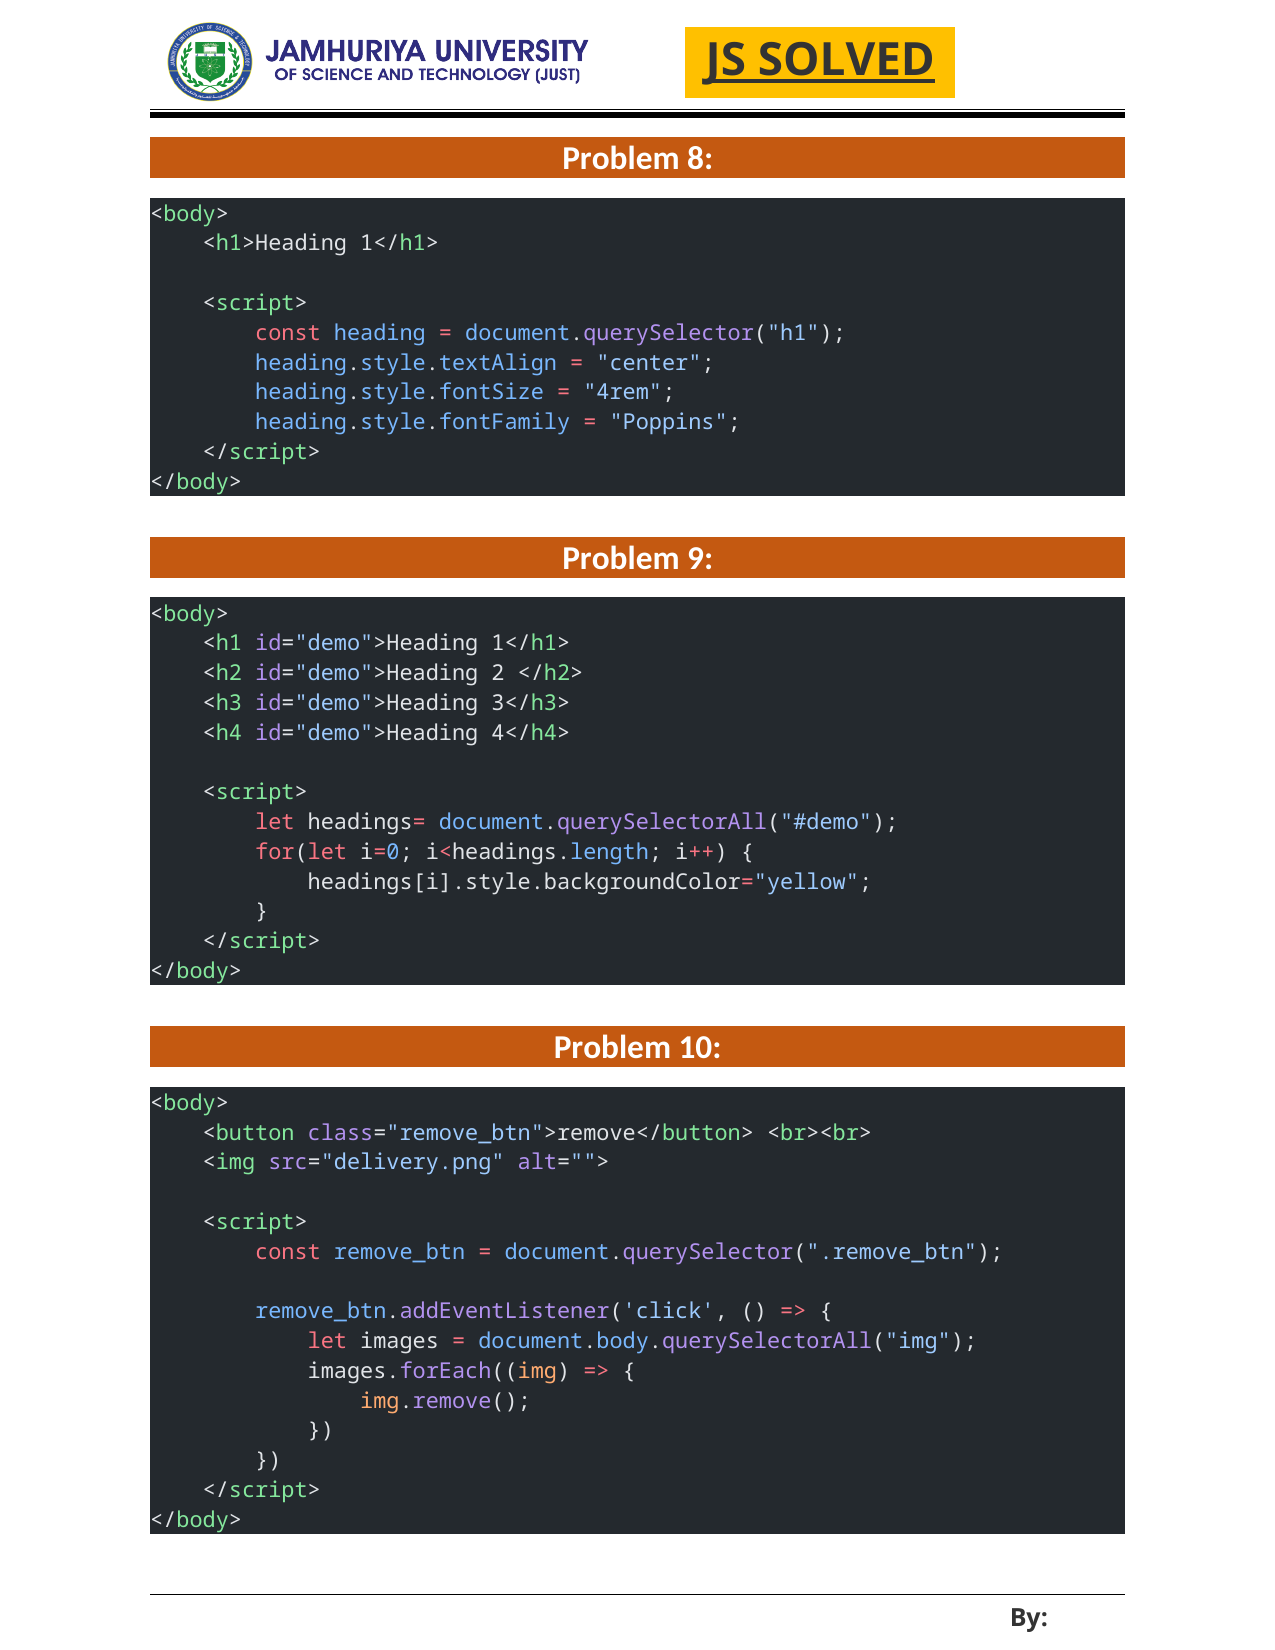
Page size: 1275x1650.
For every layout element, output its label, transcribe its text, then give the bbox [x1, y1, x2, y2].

text const remove_btn = document.querySelector(".remove_btn"); [150, 1236, 1125, 1266]
text <h1 id="demo">Heading 1</h1> [150, 627, 1125, 657]
text Problem 9: [150, 537, 1125, 578]
text <body> [150, 198, 1125, 227]
text let headings= document.querySelectorAll("#demo"); [150, 806, 1125, 836]
text </body> [150, 1504, 1125, 1534]
picture [150, 18, 602, 107]
text remove_btn.addEventListener('click', () => { [150, 1295, 1125, 1325]
text for(let i=0; i<headings.length; i++) { [150, 836, 1125, 866]
text Problem 10: [150, 1026, 1125, 1067]
text headings[i].style.backgroundColor="yellow"; [150, 866, 1125, 895]
text Problem 8: [150, 137, 1125, 178]
text </body> [150, 955, 1125, 985]
text <body> [150, 1087, 1125, 1117]
text <body> [150, 597, 1125, 627]
text img.remove(); [150, 1385, 1125, 1414]
text heading.style.fontSize = "4rem"; [150, 376, 1125, 406]
text <h4 id="demo">Heading 4</h4> [150, 717, 1125, 746]
text <h1>Heading 1</h1> [150, 227, 1125, 257]
text <script> [150, 287, 1125, 317]
text </script> [150, 436, 1125, 466]
text const heading = document.querySelector("h1"); [150, 317, 1125, 347]
text <h3 id="demo">Heading 3</h3> [150, 687, 1125, 717]
text }) [150, 1444, 1125, 1474]
text <h2 id="demo">Heading 2 </h2> [150, 657, 1125, 687]
text heading.style.textAlign = "center"; [150, 347, 1125, 376]
text <img src="delivery.png" alt=""> [150, 1146, 1125, 1176]
text heading.style.fontFamily = "Poppins"; [150, 406, 1125, 436]
text <script> [150, 1206, 1125, 1236]
text </script> [150, 925, 1125, 955]
text }) [150, 1414, 1125, 1444]
text <script> [150, 776, 1125, 806]
text let images = document.body.querySelectorAll("img"); [150, 1325, 1125, 1355]
text images.forEach((img) => { [150, 1355, 1125, 1385]
text </script> [150, 1474, 1125, 1504]
text <button class="remove_btn">remove</button> <br><br> [150, 1117, 1125, 1146]
text } [150, 895, 1125, 925]
text </body> [150, 466, 1125, 496]
